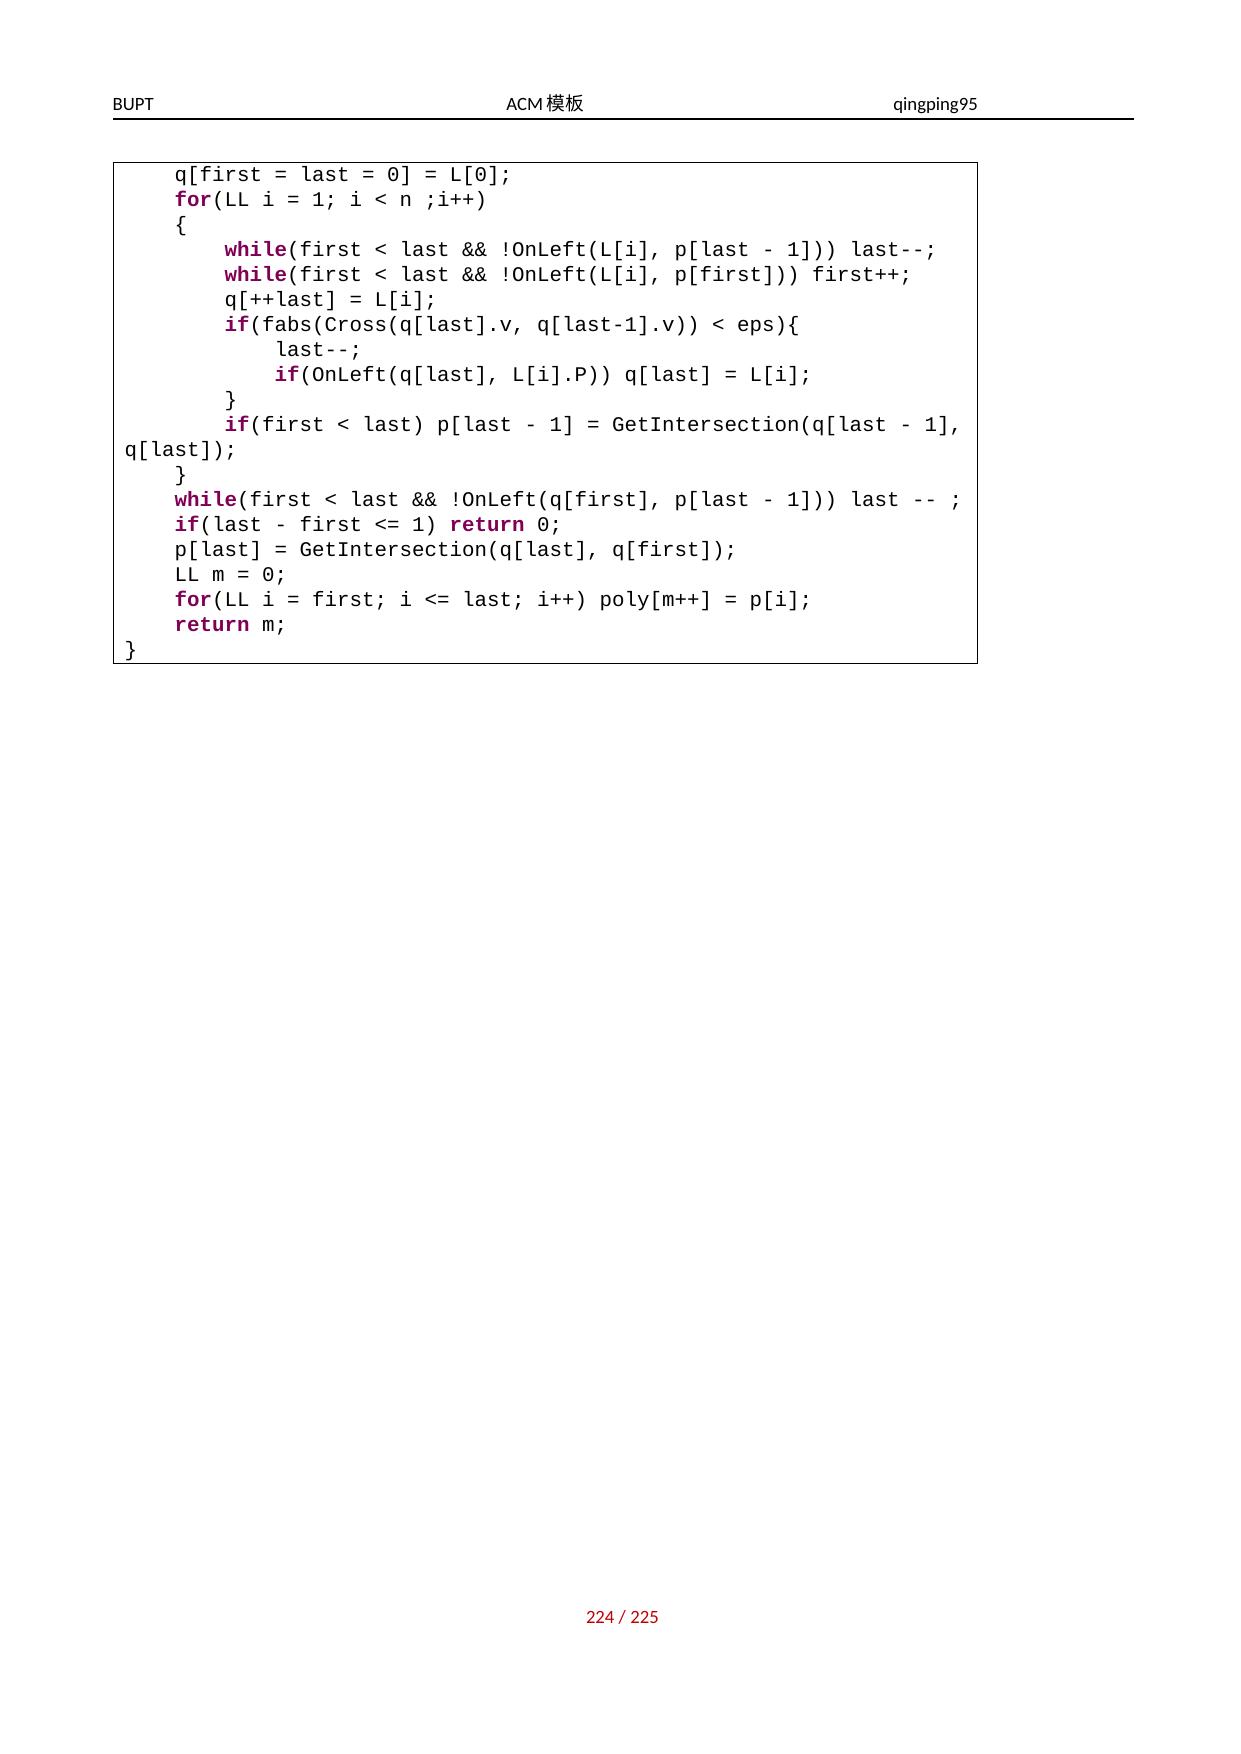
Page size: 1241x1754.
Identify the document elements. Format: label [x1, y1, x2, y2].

table_header [114, 163, 977, 663]
